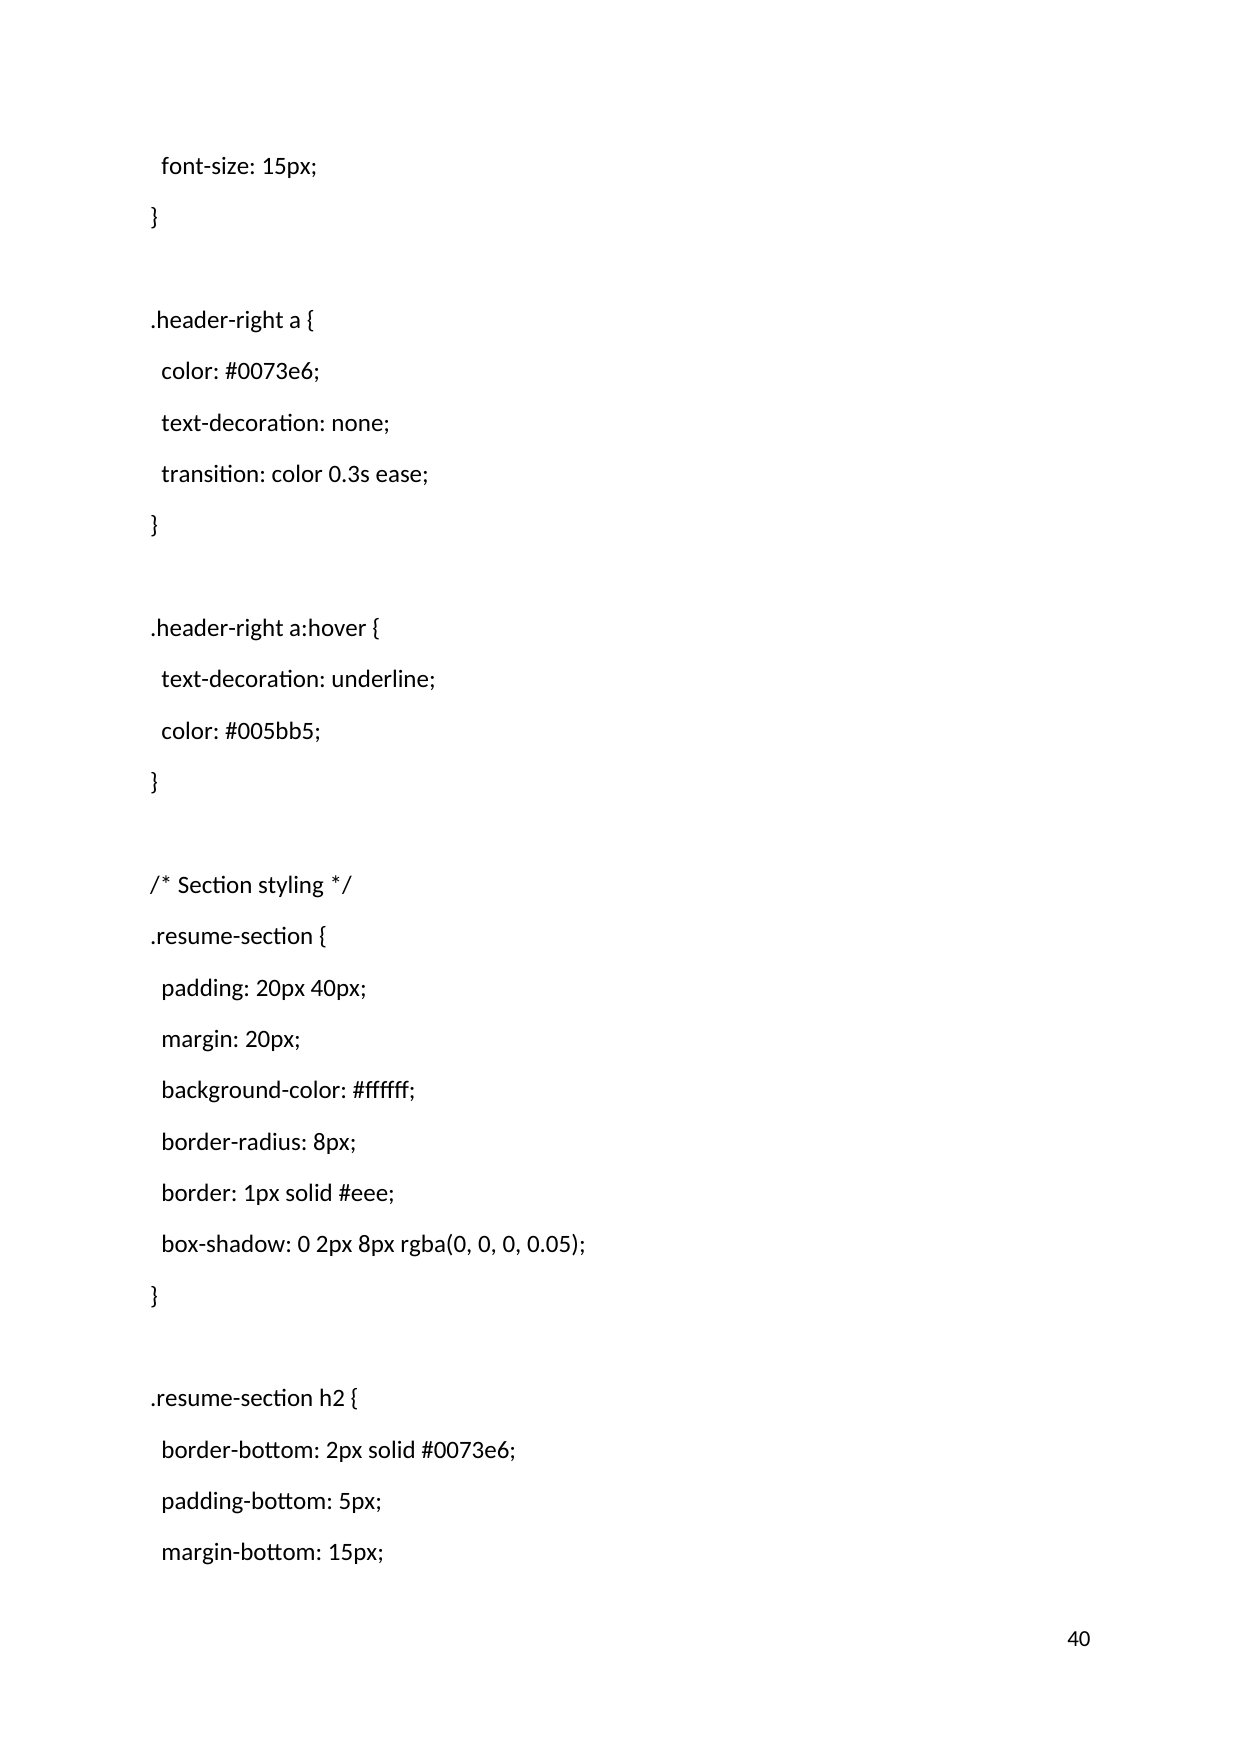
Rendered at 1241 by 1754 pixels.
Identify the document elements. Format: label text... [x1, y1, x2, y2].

text text-decoration: none; [150, 407, 1090, 437]
text /* Section styling */ [150, 869, 1090, 899]
text background-color: #ffffff; [150, 1074, 1090, 1105]
text box-shadow: 0 2px 8px rgba(0, 0, 0, 0.05); [150, 1228, 1090, 1259]
text .header-right a { [150, 304, 1090, 334]
text padding: 20px 40px; [150, 972, 1090, 1002]
text .resume-section h2 { [150, 1382, 1090, 1413]
text text-decoration: underline; [150, 663, 1090, 694]
text font-size: 15px; [150, 150, 1090, 181]
text transition: color 0.3s ease; [150, 458, 1090, 489]
text border-bottom: 2px solid #0073e6; [150, 1434, 1090, 1464]
text } [150, 766, 1090, 797]
text } [150, 1280, 1090, 1310]
text border-radius: 8px; [150, 1126, 1090, 1156]
text color: #005bb5; [150, 715, 1090, 745]
text border: 1px solid #eee; [150, 1177, 1090, 1208]
text .header-right a:hover { [150, 612, 1090, 643]
text } [150, 201, 1090, 232]
text color: #0073e6; [150, 355, 1090, 386]
text margin-bottom: 15px; [150, 1537, 1090, 1567]
text } [150, 509, 1090, 540]
text margin: 20px; [150, 1023, 1090, 1053]
text padding-bottom: 5px; [150, 1485, 1090, 1516]
text .resume-section { [150, 920, 1090, 951]
